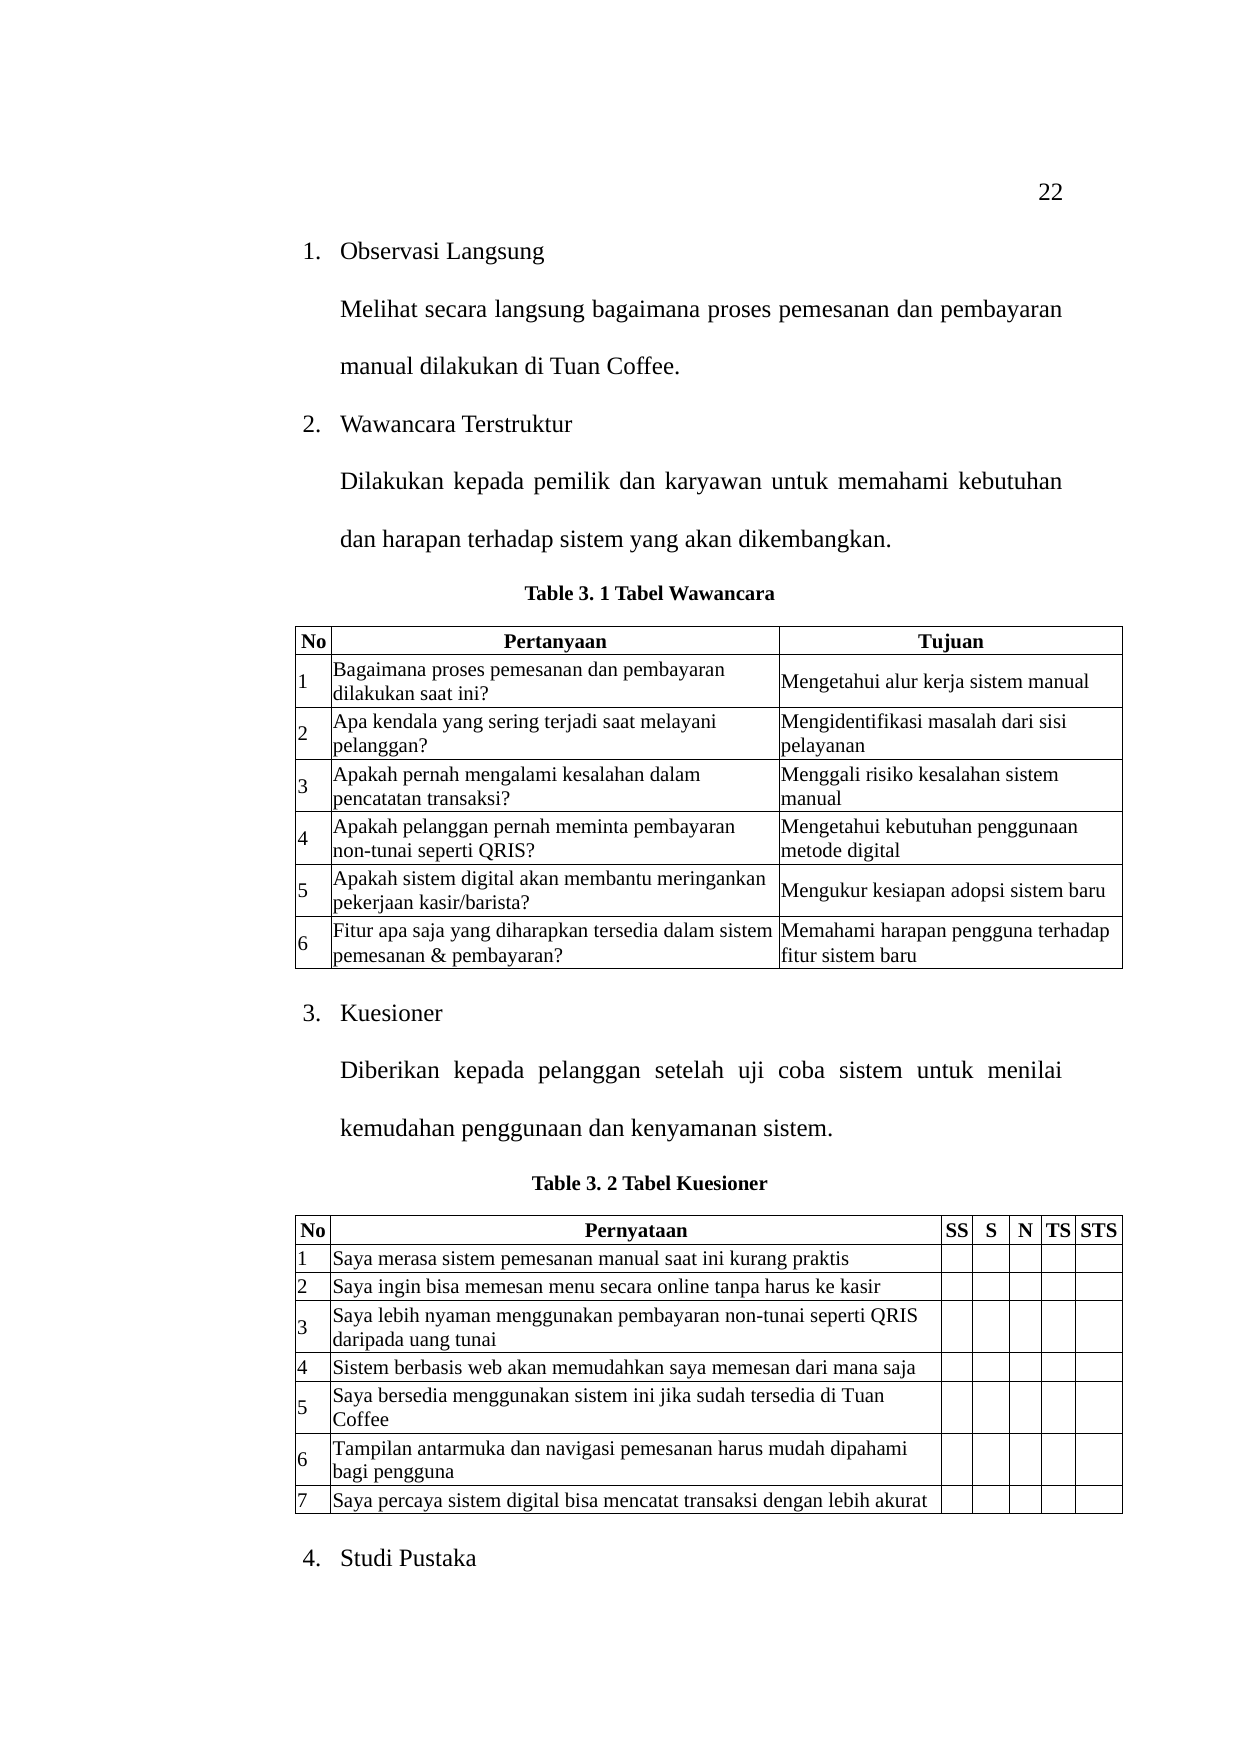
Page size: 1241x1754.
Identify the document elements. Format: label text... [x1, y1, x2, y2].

table_cell Fitur apa saja yang diharapkan tersedia dalam sistem pemesanan & pembayaran? [332, 917, 779, 968]
table_cell [1010, 1245, 1041, 1272]
table_cell Apakah sistem digital akan membantu meringankan pekerjaan kasir/barista? [332, 865, 779, 916]
table_cell 3 [296, 760, 331, 811]
table_cell Bagaimana proses pemesanan dan pembayaran dilakukan saat ini? [332, 655, 779, 707]
table_cell [973, 1245, 1009, 1272]
table_cell [1010, 1353, 1041, 1381]
table_cell [973, 1486, 1009, 1513]
table_cell Sistem berbasis web akan memudahkan saya memesan dari mana saja [331, 1353, 941, 1381]
table_cell Saya merasa sistem pemesanan manual saat ini kurang praktis [331, 1245, 941, 1272]
table_cell [973, 1434, 1009, 1485]
table_cell 4 [296, 1353, 330, 1381]
table_cell Mengetahui alur kerja sistem manual [780, 655, 1122, 707]
table_cell [942, 1245, 972, 1272]
table_cell [1042, 1301, 1075, 1352]
table_cell 6 [296, 1434, 330, 1485]
table_header N [1010, 1216, 1041, 1243]
subtitle Studi Pustaka [302, 1543, 1063, 1572]
table_header Pertanyaan [332, 627, 779, 654]
table_cell Saya bersedia menggunakan sistem ini jika sudah tersedia di Tuan Coffee [331, 1382, 941, 1433]
table_cell Tampilan antarmuka dan navigasi pemesanan harus mudah dipahami bagi pengguna [331, 1434, 941, 1485]
table_cell [1076, 1245, 1122, 1272]
table_cell Mengidentifikasi masalah dari sisi pelayanan [780, 708, 1122, 759]
table_header S [973, 1216, 1009, 1243]
table_cell [1010, 1301, 1041, 1352]
table_cell [973, 1382, 1009, 1433]
table_cell Memahami harapan pengguna terhadap fitur sistem baru [780, 917, 1122, 968]
subtitle Diberikan kepada pelanggan setelah uji coba sistem untuk menilai kemudahan penggunaan dan kenyamanan sistem. [340, 1055, 1063, 1142]
table_cell [1076, 1382, 1122, 1433]
table_cell 1 [296, 655, 331, 707]
table_cell [942, 1434, 972, 1485]
table_cell [973, 1353, 1009, 1381]
table_cell 5 [296, 1382, 330, 1433]
table_cell [1042, 1273, 1075, 1300]
table_cell [1010, 1382, 1041, 1433]
table_cell Mengetahui kebutuhan penggunaan metode digital [780, 812, 1122, 863]
text Table 3. 2 Tabel Kuesioner [236, 1170, 1063, 1194]
table_cell 2 [296, 1273, 330, 1300]
table_cell [942, 1353, 972, 1381]
subtitle Melihat secara langsung bagaimana proses pemesanan dan pembayaran manual dilakukan di Tuan Coffee. [340, 294, 1063, 380]
table_cell [1076, 1434, 1122, 1485]
table_cell [1076, 1273, 1122, 1300]
table_cell Apakah pelanggan pernah meminta pembayaran non-tunai seperti QRIS? [332, 812, 779, 863]
table_cell Menggali risiko kesalahan sistem manual [780, 760, 1122, 811]
text Table 3. 1 Tabel Wawancara [236, 581, 1063, 605]
table_cell [942, 1486, 972, 1513]
subtitle Wawancara Terstruktur [302, 409, 1063, 437]
table_cell [1042, 1486, 1075, 1513]
table_cell Apakah pernah mengalami kesalahan dalam pencatatan transaksi? [332, 760, 779, 811]
table_cell Saya percaya sistem digital bisa mencatat transaksi dengan lebih akurat [331, 1486, 941, 1513]
table_header Pernyataan [331, 1216, 941, 1243]
table_cell [1010, 1434, 1041, 1485]
table_cell [1042, 1434, 1075, 1485]
table_cell [1042, 1353, 1075, 1381]
table_header TS [1042, 1216, 1075, 1243]
table_header SS [942, 1216, 972, 1243]
table_cell [1076, 1353, 1122, 1381]
table_cell Mengukur kesiapan adopsi sistem baru [780, 865, 1122, 916]
table_cell Saya lebih nyaman menggunakan pembayaran non-tunai seperti QRIS daripada uang tunai [331, 1301, 941, 1352]
table_cell [973, 1273, 1009, 1300]
table_cell 5 [296, 865, 331, 916]
table_cell [1042, 1382, 1075, 1433]
table_cell [1042, 1245, 1075, 1272]
table_cell 7 [296, 1486, 330, 1513]
table_header No [296, 1216, 330, 1243]
table_cell [942, 1382, 972, 1433]
table_header STS [1076, 1216, 1122, 1243]
subtitle Observasi Langsung [302, 236, 1063, 265]
table_cell [1076, 1301, 1122, 1352]
table_cell [1076, 1486, 1122, 1513]
table_cell [1010, 1486, 1041, 1513]
subtitle Dilakukan kepada pemilik dan karyawan untuk memahami kebutuhan dan harapan terhadap sistem yang akan dikembangkan. [340, 466, 1063, 552]
table_cell [942, 1301, 972, 1352]
table_cell [1010, 1273, 1041, 1300]
table_cell 3 [296, 1301, 330, 1352]
table_cell Saya ingin bisa memesan menu secara online tanpa harus ke kasir [331, 1273, 941, 1300]
table_cell 6 [296, 917, 331, 968]
table_header Tujuan [780, 627, 1122, 654]
table_cell 4 [296, 812, 331, 863]
table_cell 2 [296, 708, 331, 759]
table_cell 1 [296, 1245, 330, 1272]
subtitle Kuesioner [302, 998, 1063, 1027]
table_cell Apa kendala yang sering terjadi saat melayani pelanggan? [332, 708, 779, 759]
table_cell [942, 1273, 972, 1300]
table_cell [973, 1301, 1009, 1352]
table_header No [296, 627, 331, 654]
